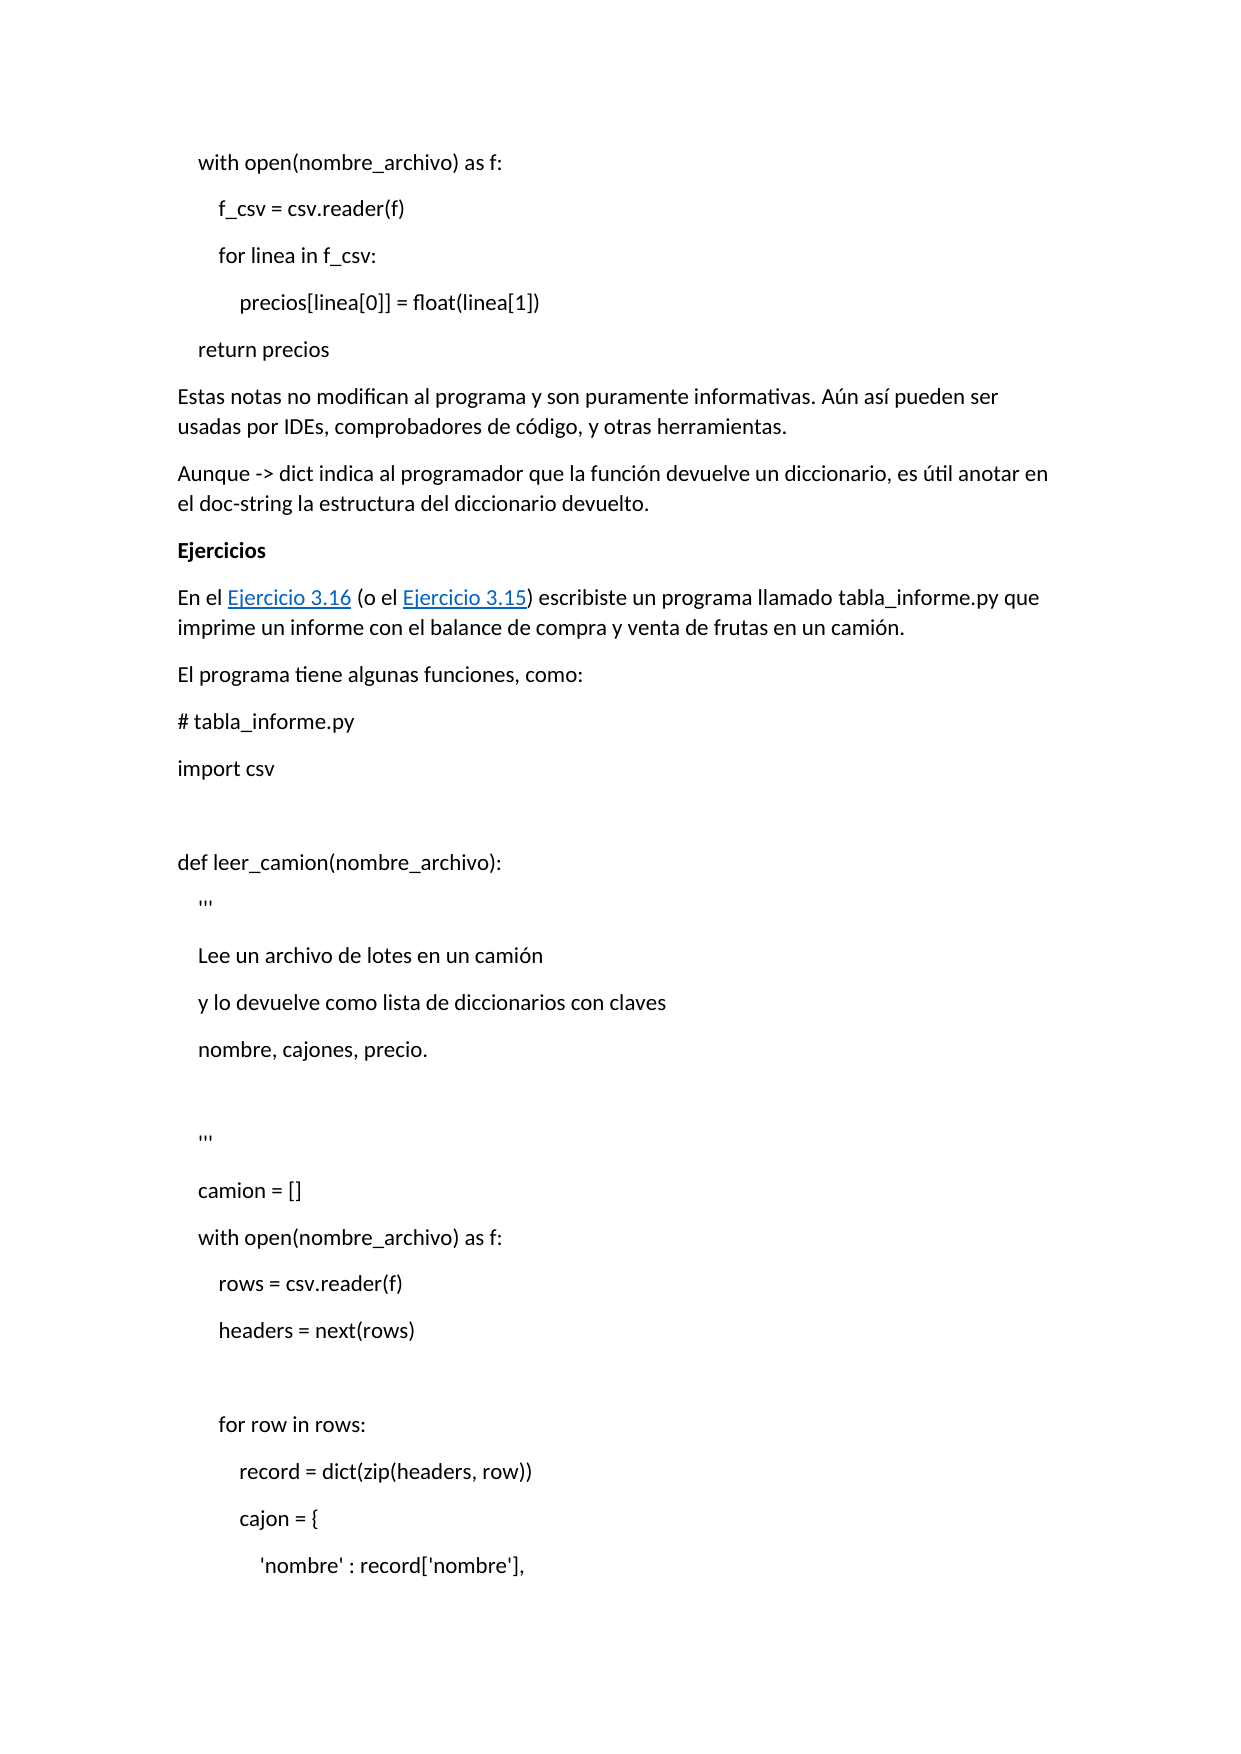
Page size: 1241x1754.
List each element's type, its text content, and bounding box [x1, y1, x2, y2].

text for linea in f_csv: [177, 241, 1063, 269]
text 'nombre' : record['nombre'], [177, 1551, 1063, 1579]
text return precios [177, 335, 1063, 363]
text with open(nombre_archivo) as f: [177, 1223, 1063, 1251]
text Estas notas no modifican al programa y son puramente informativas. Aún así pueden ser usadas por IDEs, comprobadores de código, y otras herramientas. [177, 382, 1063, 440]
text camion = [] [177, 1176, 1063, 1204]
text cajon = { [177, 1504, 1063, 1532]
text En el Ejercicio 3.16 (o el Ejercicio 3.15) escribiste un programa llamado tabla_informe.py que imprime un informe con el balance de compra y venta de frutas en un camión. [177, 583, 1063, 641]
text ''' [177, 1129, 1063, 1157]
text precios[linea[0]] = float(linea[1]) [177, 288, 1063, 316]
text ''' [177, 894, 1063, 922]
text with open(nombre_archivo) as f: [177, 148, 1063, 176]
text def leer_camion(nombre_archivo): [177, 848, 1063, 876]
text import csv [177, 754, 1063, 782]
text for row in rows: [177, 1410, 1063, 1438]
text Ejercicios [177, 536, 1063, 564]
text rows = csv.reader(f) [177, 1269, 1063, 1297]
text y lo devuelve como lista de diccionarios con claves [177, 988, 1063, 1016]
text # tabla_informe.py [177, 707, 1063, 735]
text El programa tiene algunas funciones, como: [177, 660, 1063, 688]
text nombre, cajones, precio. [177, 1035, 1063, 1063]
text f_csv = csv.reader(f) [177, 194, 1063, 222]
text Aunque -> dict indica al programador que la función devuelve un diccionario, es útil anotar en el doc-string la estructura del diccionario devuelto. [177, 459, 1063, 517]
text record = dict(zip(headers, row)) [177, 1457, 1063, 1485]
text headers = next(rows) [177, 1316, 1063, 1344]
text Lee un archivo de lotes en un camión [177, 941, 1063, 969]
